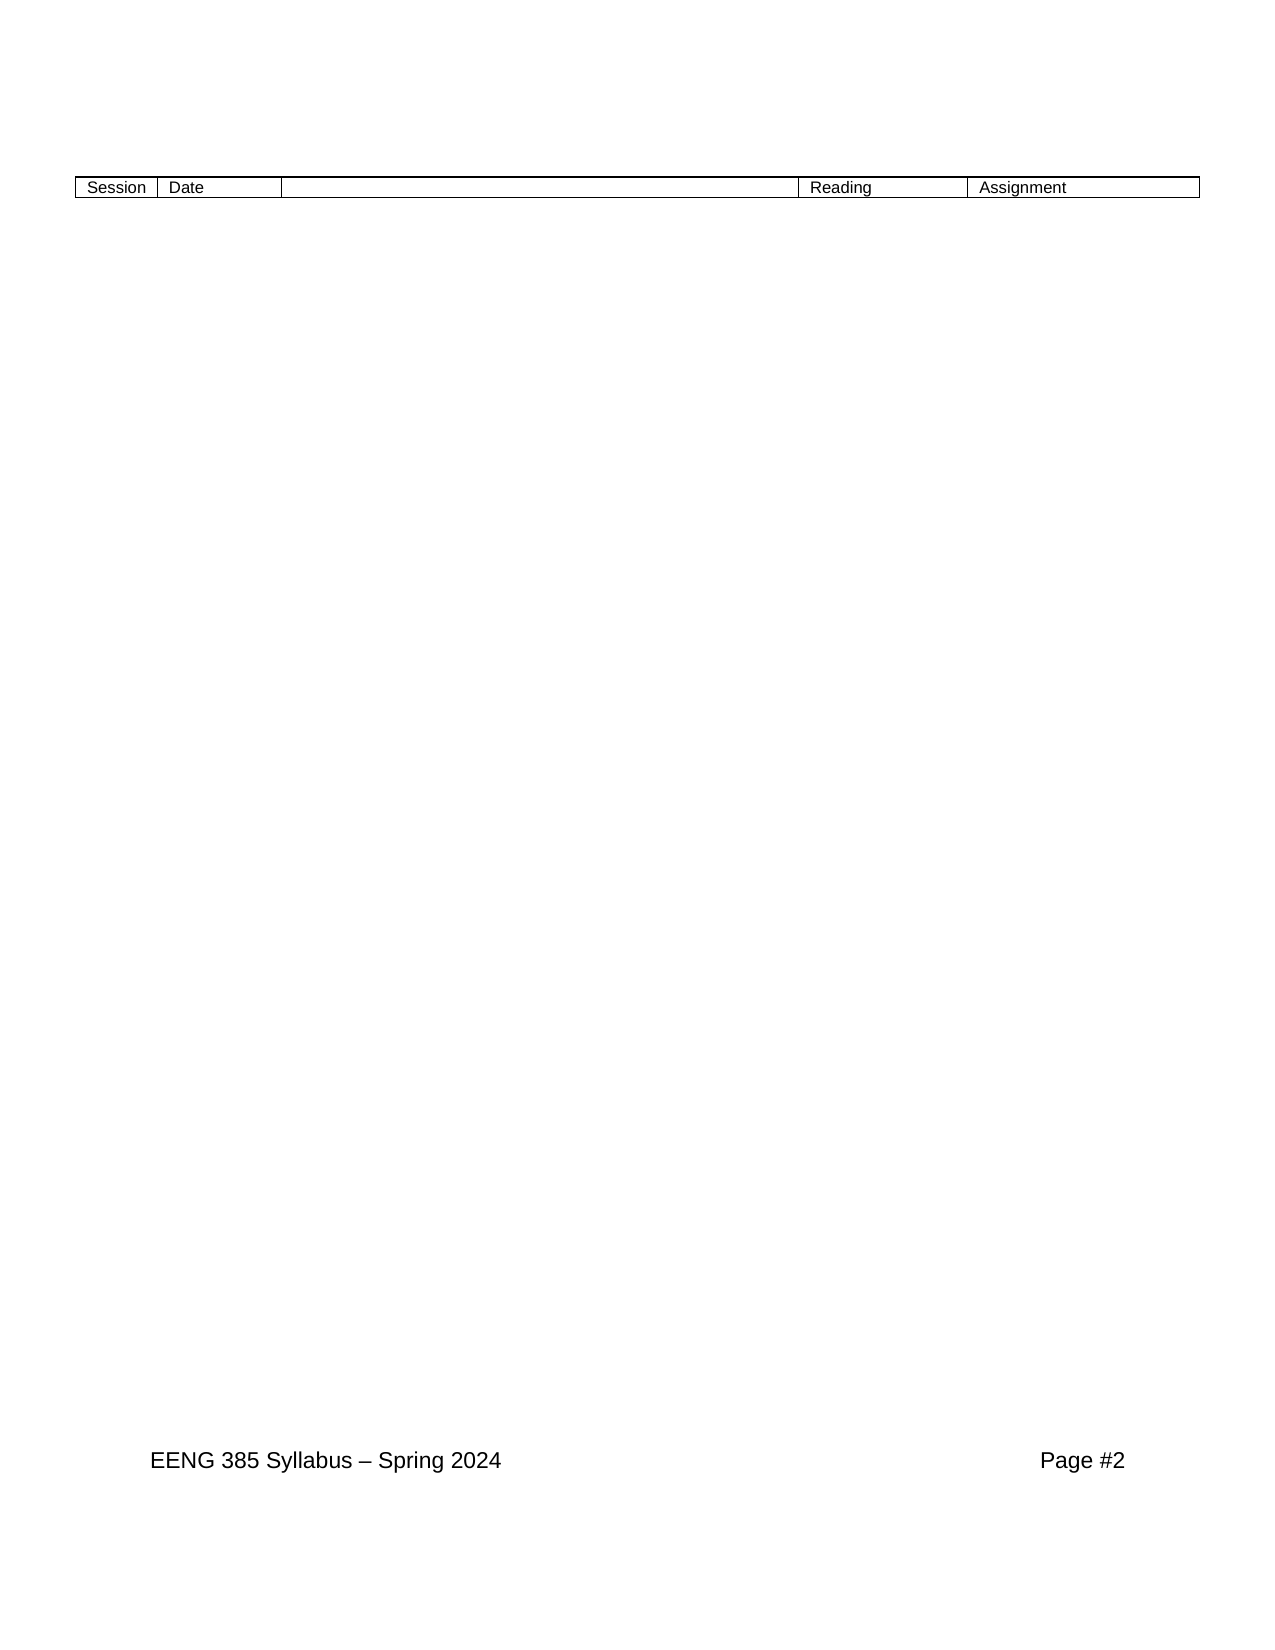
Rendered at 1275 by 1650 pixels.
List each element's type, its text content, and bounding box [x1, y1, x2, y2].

table_header Assignment [968, 178, 1199, 197]
table_header Date [158, 178, 281, 197]
table_header Session [76, 178, 157, 197]
table_header [282, 178, 798, 197]
table_header Reading [799, 178, 967, 197]
